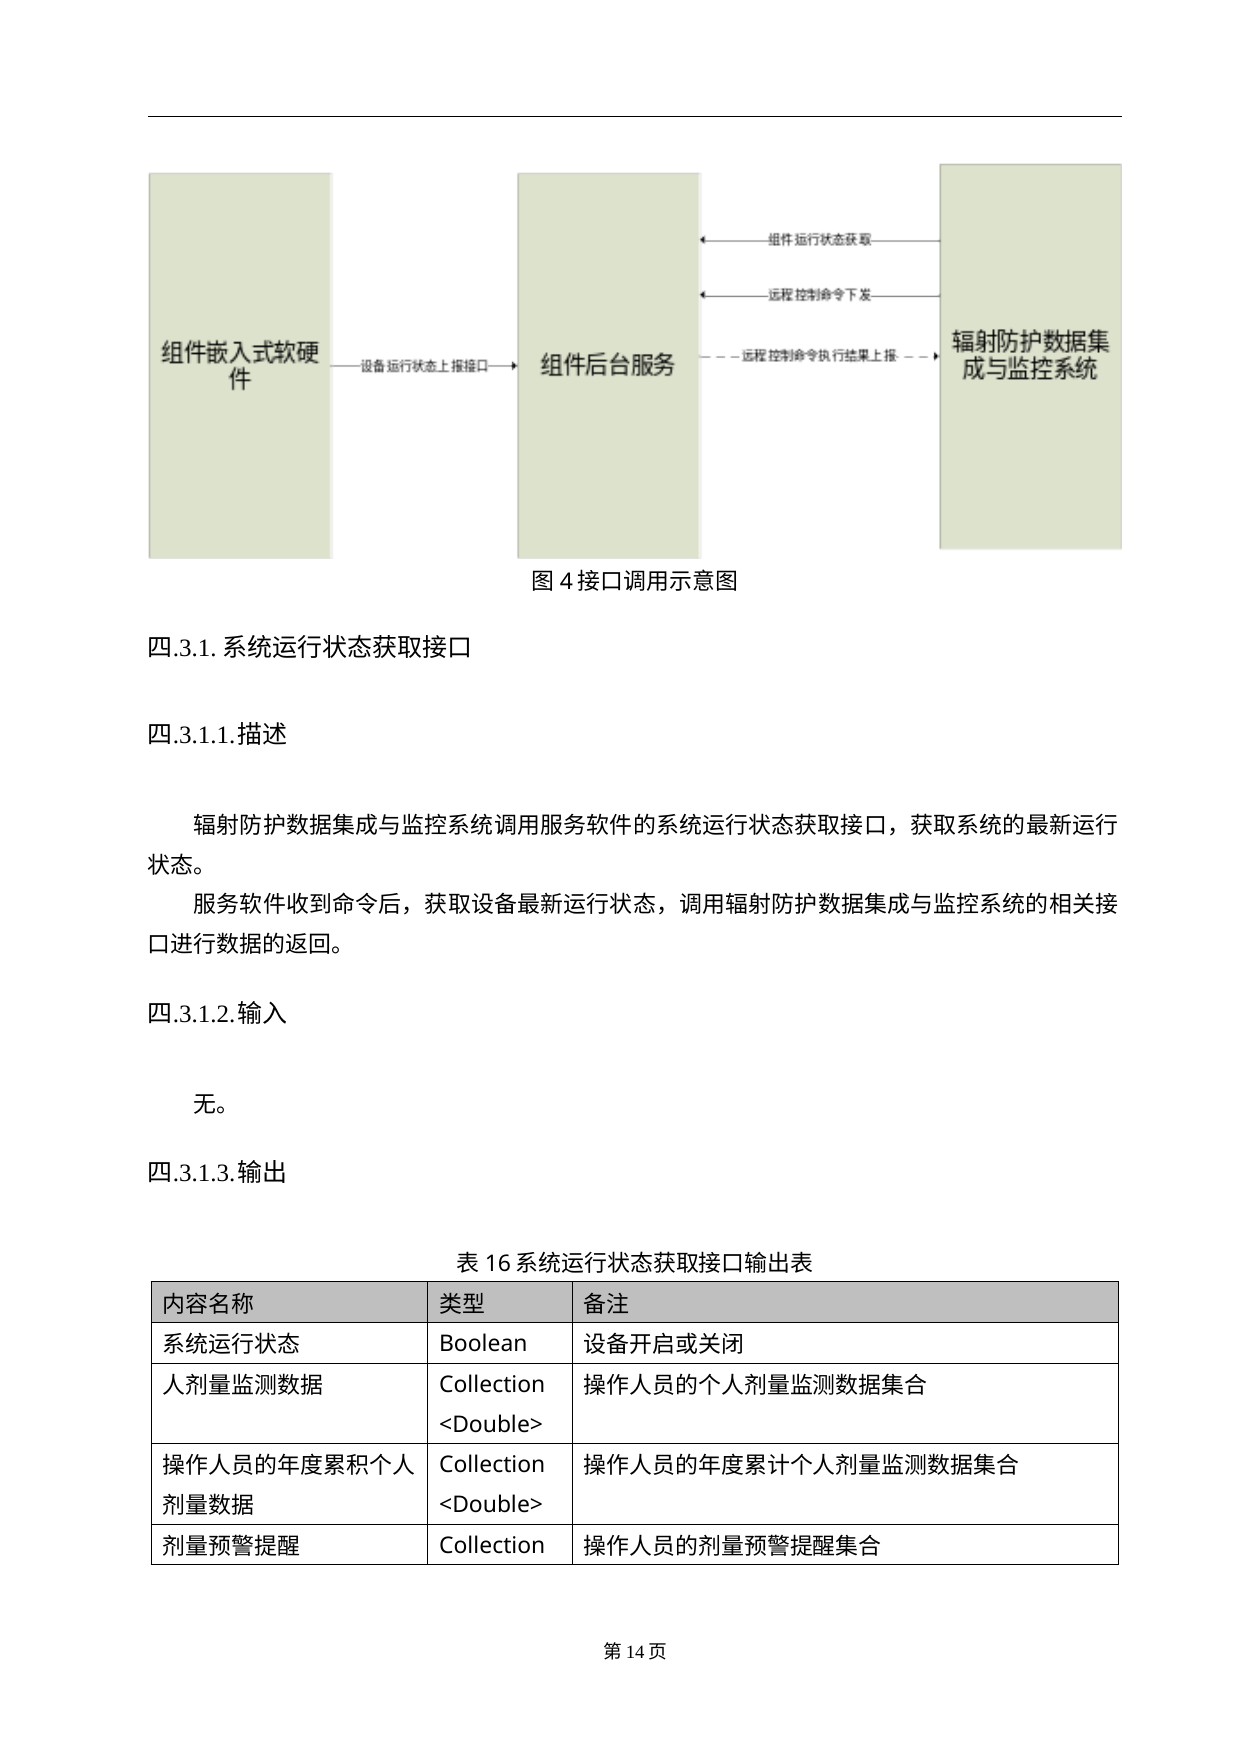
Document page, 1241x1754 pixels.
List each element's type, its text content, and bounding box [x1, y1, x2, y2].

table_cell 系统运行状态 [152, 1323, 427, 1363]
table_cell 设备开启或关闭 [573, 1323, 1118, 1363]
table_cell Collection <Double> [428, 1364, 572, 1443]
table_cell 操作人员的个人剂量监测数据集合 [573, 1364, 1118, 1443]
table_header 内容名称 [152, 1282, 427, 1322]
table_cell Collection <Boolean> [428, 1525, 572, 1564]
subtitle 描述 [148, 713, 1122, 753]
subtitle 输出 [148, 1151, 1122, 1191]
subtitle 系统运行状态获取接口 [148, 626, 1122, 666]
text 辐射防护数据集成与监控系统调用服务软件的系统运行状态获取接口，获取系统的最新运行状态。 [148, 804, 1122, 883]
text 图 4 接口调用示意图 [148, 559, 1122, 599]
subtitle 输入 [148, 992, 1122, 1031]
text 表 16系统运行状态获取接口输出表 [148, 1242, 1122, 1281]
text 无。 [148, 1082, 1122, 1122]
table_cell Collection <Double> [428, 1444, 572, 1523]
table_cell 操作人员的剂量预警提醒集合 [573, 1525, 1118, 1564]
text 服务软件收到命令后，获取设备最新运行状态，调用辐射防护数据集成与监控系统的相关接口进行数据的返回。 [148, 883, 1122, 962]
table_cell Boolean [428, 1323, 572, 1363]
table_header 类型 [428, 1282, 572, 1322]
table_header 备注 [573, 1282, 1118, 1322]
table_cell 剂量预警提醒 [152, 1525, 427, 1564]
table_cell 人剂量监测数据 [152, 1364, 427, 1443]
table_cell 操作人员的年度累积个人剂量数据 [152, 1444, 427, 1523]
table_cell 操作人员的年度累计个人剂量监测数据集合 [573, 1444, 1118, 1523]
